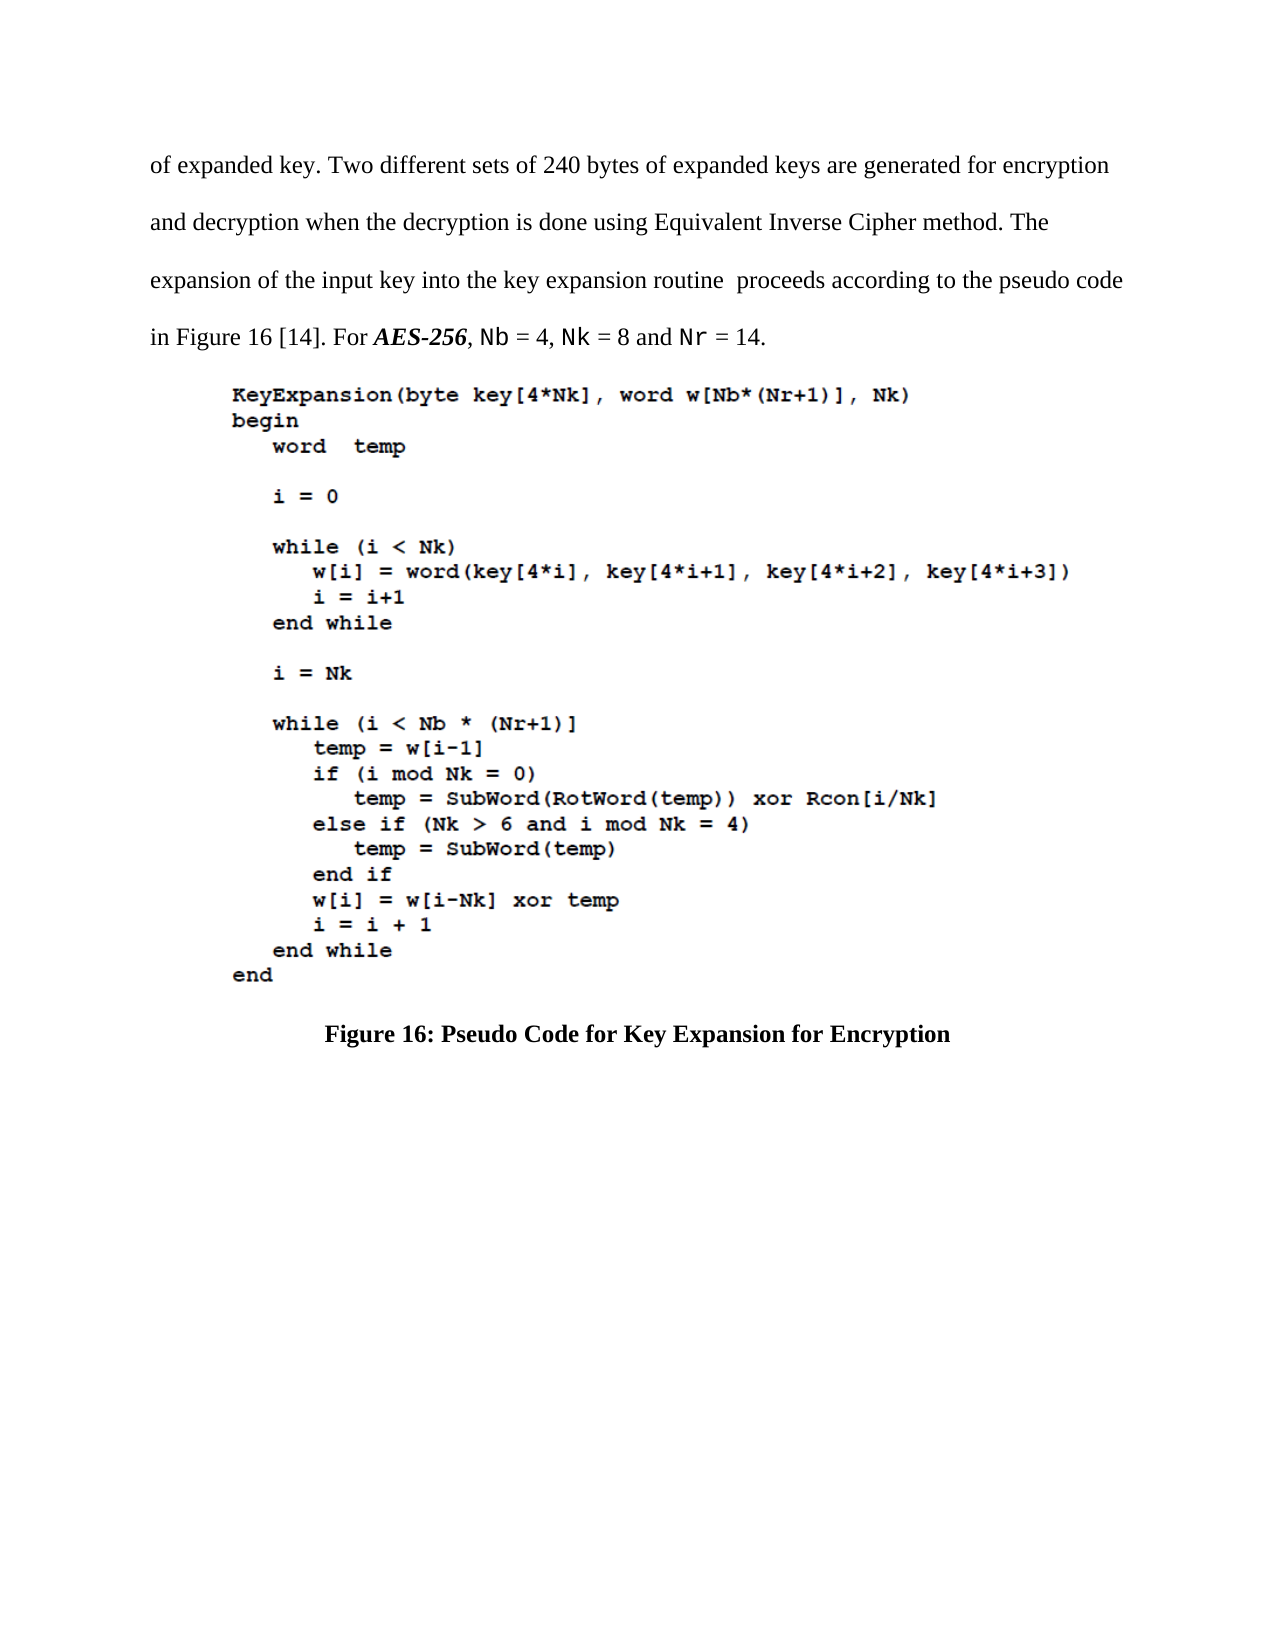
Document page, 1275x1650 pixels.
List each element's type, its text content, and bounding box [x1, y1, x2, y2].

picture [225, 384, 1075, 991]
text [150, 150, 1125, 353]
text Figure 16: Pseudo Code for Key Expansion for Encryption [150, 1019, 1125, 1048]
